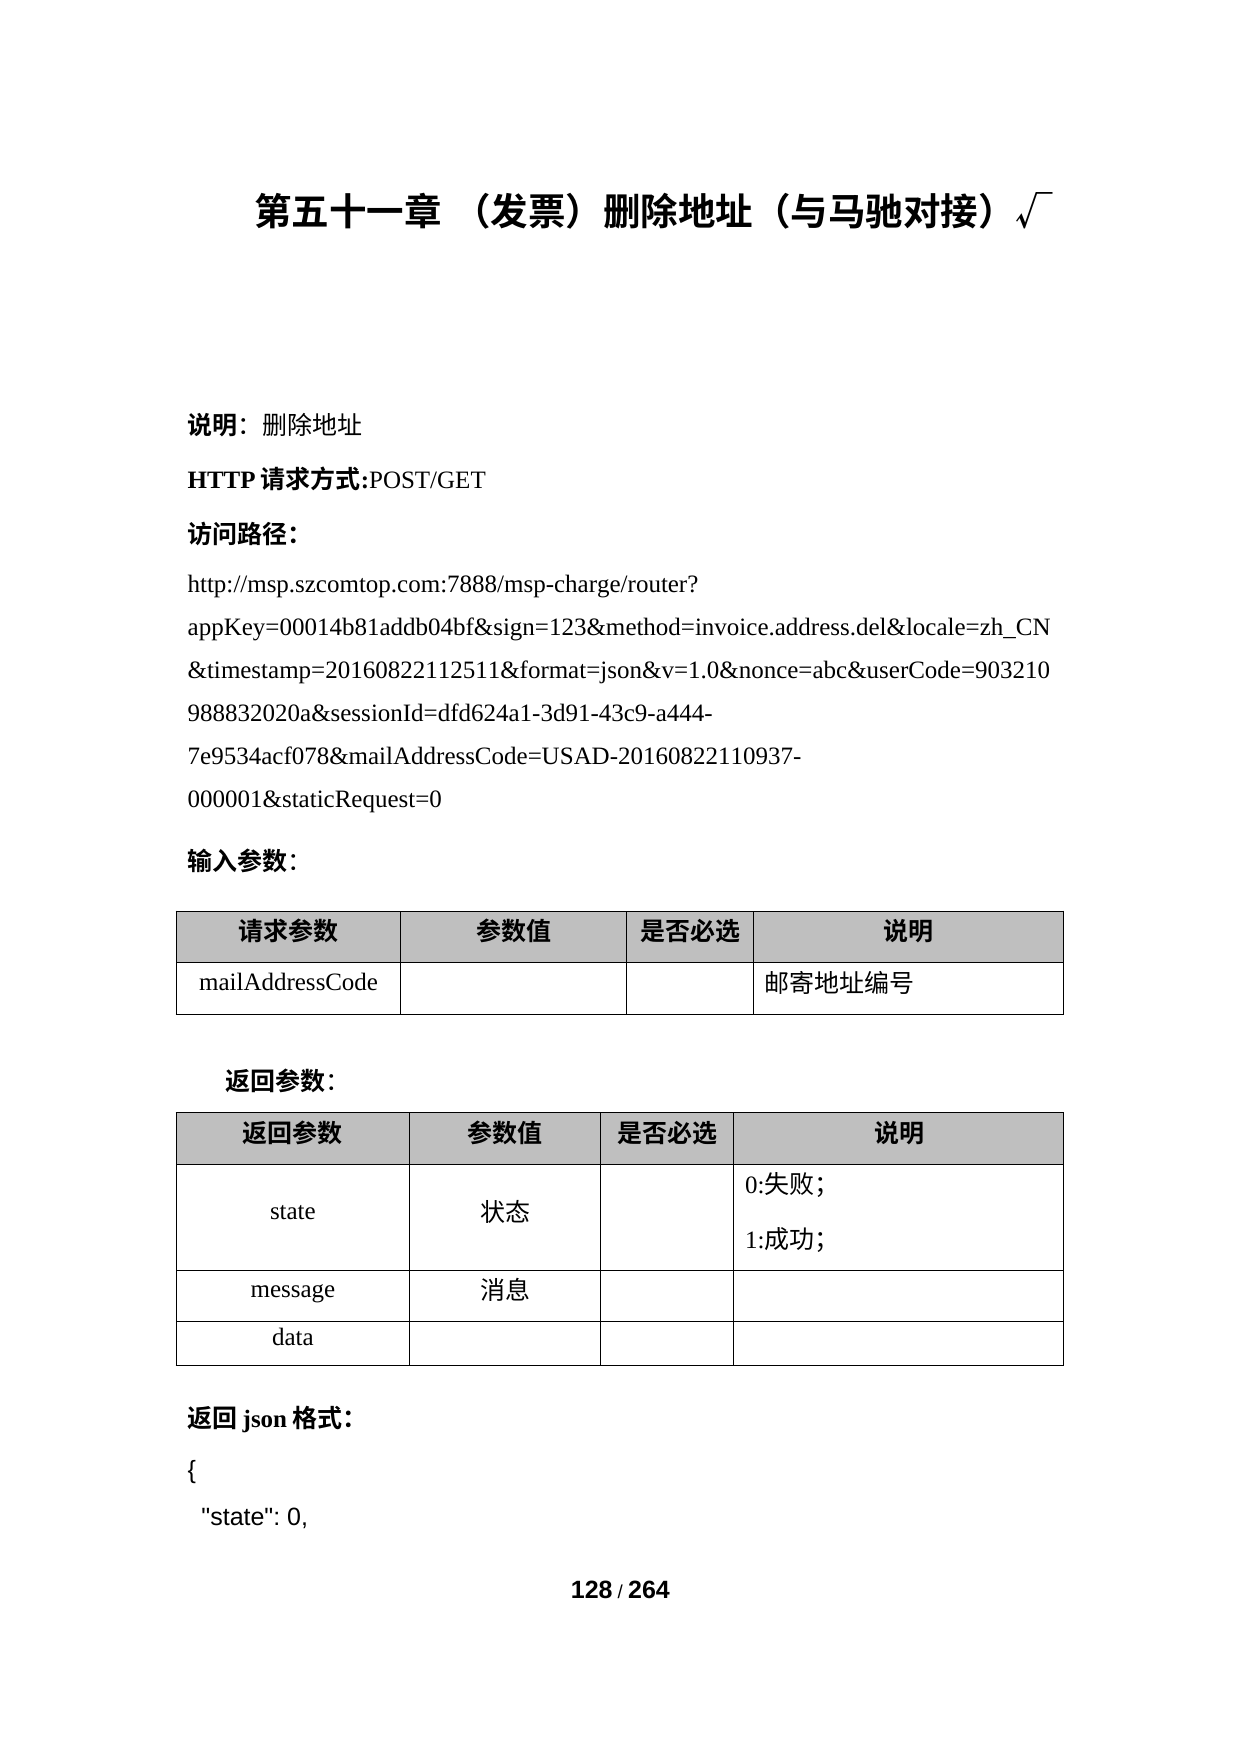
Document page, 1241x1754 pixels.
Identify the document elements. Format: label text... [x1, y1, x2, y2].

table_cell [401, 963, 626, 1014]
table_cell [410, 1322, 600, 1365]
text { [187, 1453, 1053, 1486]
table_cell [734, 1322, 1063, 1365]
text 访问路径： [187, 514, 1053, 551]
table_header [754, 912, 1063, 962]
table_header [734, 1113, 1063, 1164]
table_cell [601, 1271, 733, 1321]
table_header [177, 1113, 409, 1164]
text 说明：删除地址 [187, 406, 1053, 442]
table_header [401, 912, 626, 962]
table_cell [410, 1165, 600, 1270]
text 返回json格式： [187, 1399, 1053, 1435]
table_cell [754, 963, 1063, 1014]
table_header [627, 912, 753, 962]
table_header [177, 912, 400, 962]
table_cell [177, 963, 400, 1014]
subtitle （发票）删除地址（与马驰对接）√ [187, 176, 1053, 241]
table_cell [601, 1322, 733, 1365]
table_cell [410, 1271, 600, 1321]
text "state": 0, [187, 1500, 1053, 1533]
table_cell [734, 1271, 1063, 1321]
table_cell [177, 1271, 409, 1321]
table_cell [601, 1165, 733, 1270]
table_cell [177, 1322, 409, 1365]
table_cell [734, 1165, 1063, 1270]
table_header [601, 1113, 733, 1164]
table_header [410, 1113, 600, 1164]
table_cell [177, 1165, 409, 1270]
text 输入参数： [187, 827, 1053, 892]
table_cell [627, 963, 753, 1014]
text http://msp.szcomtop.com:7888/msp-charge/router?appKey=00014b81addb04bf&sign=123&method=invoice.address.del&locale=zh_CN&timestamp=20160822112511&format=json&v=1.0&nonce=abc&userCode=903210988832020a&sessionId=dfd624a1-3d91-43c9-a444-7e9534acf078&mailAddressCode=USAD-20160822110937-000001&staticRequest=0 [187, 569, 1053, 813]
list 返回参数： [225, 1047, 1053, 1112]
text HTTP请求方式:POST/GET [187, 460, 1053, 496]
